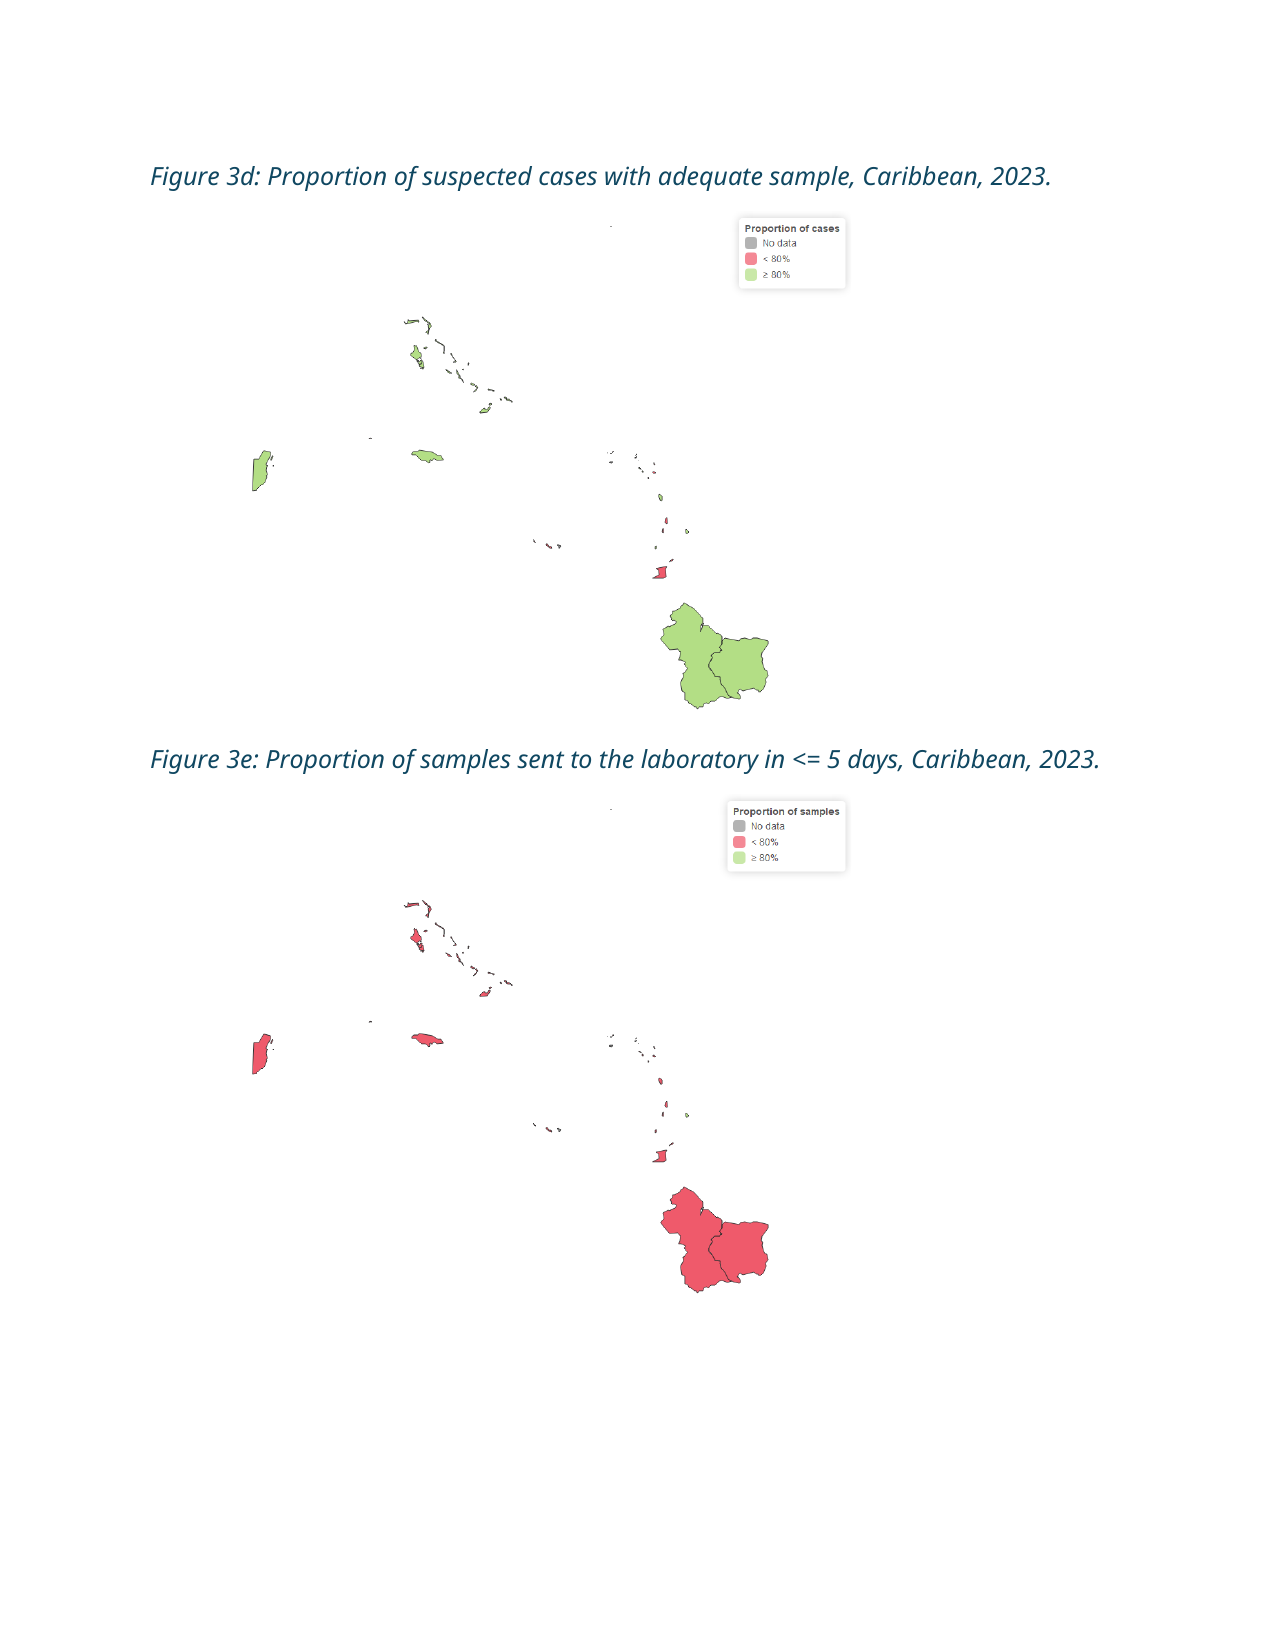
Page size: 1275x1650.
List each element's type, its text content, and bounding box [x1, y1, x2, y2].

subtitle Figure 3d: Proportion of suspected cases with adequate sample, Caribbean, 2023. [150, 158, 1125, 192]
picture [168, 211, 852, 723]
subtitle Figure 3e: Proportion of samples sent to the laboratory in <= 5 days, Caribbean, 2023. [150, 742, 1125, 776]
picture [168, 794, 852, 1307]
